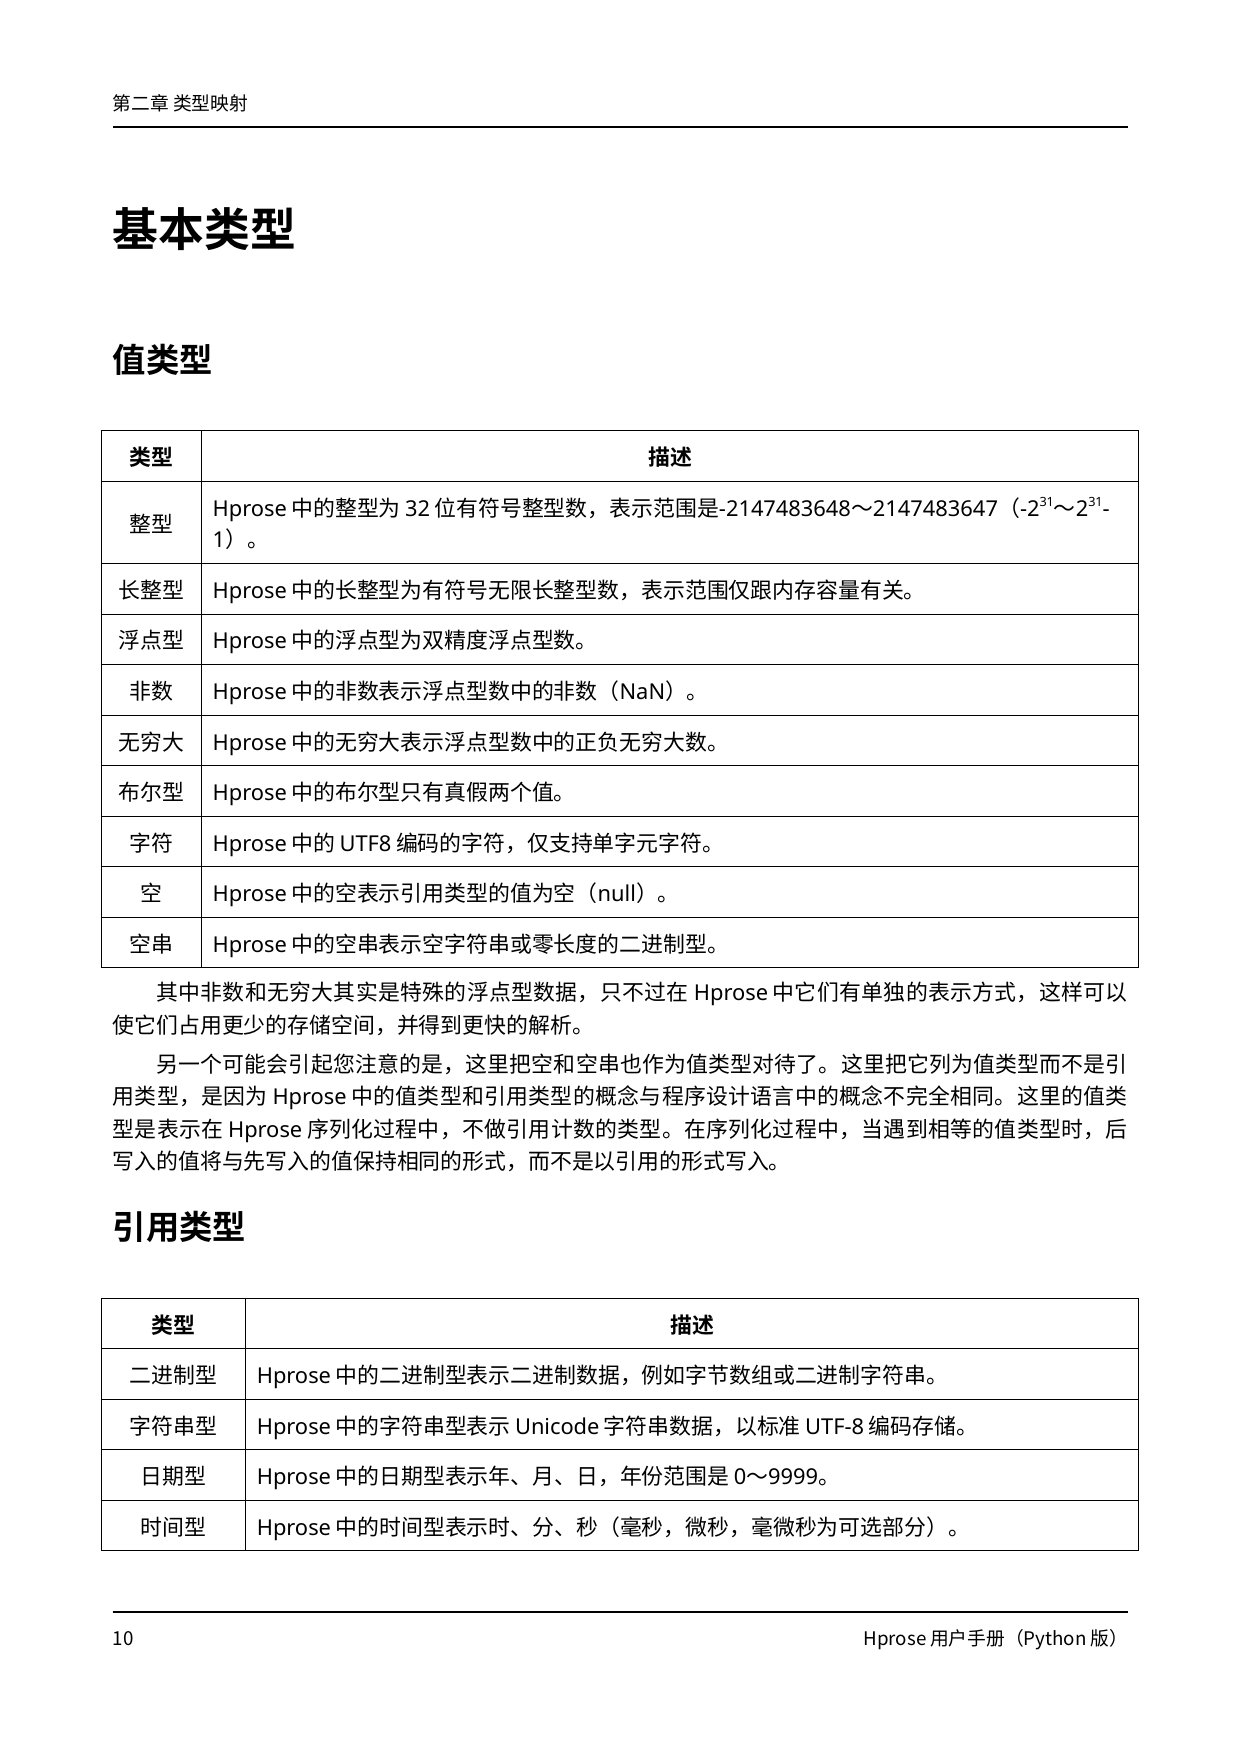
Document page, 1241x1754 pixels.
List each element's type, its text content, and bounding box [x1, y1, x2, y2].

table_header 类型 [102, 431, 201, 481]
table_cell 空 [102, 867, 201, 917]
table_cell Hprose中的无穷大表示浮点型数中的正负无穷大数。 [202, 716, 1138, 765]
table_header 类型 [102, 1299, 245, 1348]
table_cell 整型 [102, 482, 201, 563]
table_cell 非数 [102, 665, 201, 715]
table_cell Hprose中的时间型表示时、分、秒（毫秒，微秒，毫微秒为可选部分）。 [246, 1501, 1138, 1550]
table_cell 时间型 [102, 1501, 245, 1550]
subtitle 基本类型 [112, 178, 1128, 276]
table_cell 无穷大 [102, 716, 201, 765]
table_cell 二进制型 [102, 1349, 245, 1399]
table_cell 布尔型 [102, 766, 201, 816]
table_cell 浮点型 [102, 615, 201, 664]
text 另一个可能会引起您注意的是，这里把空和空串也作为值类型对待了。这里把它列为值类型而不是引用类型，是因为Hprose中的值类型和引用类型的概念与程序设计语言中的概念不完全相同。这里的值类型是表示在Hprose序列化过程中，不做引用计数的类型。在序列化过程中，当遇到相等的值类型时，后写入的值将与先写入的值保持相同的形式，而不是以引用的形式写入。 [112, 1046, 1128, 1176]
table_cell Hprose中的二进制型表示二进制数据，例如字节数组或二进制字符串。 [246, 1349, 1138, 1399]
text 其中非数和无穷大其实是特殊的浮点型数据，只不过在Hprose中它们有单独的表示方式，这样可以使它们占用更少的存储空间，并得到更快的解析。 [112, 975, 1128, 1040]
table_cell Hprose中的空表示引用类型的值为空（null）。 [202, 867, 1138, 917]
subtitle 值类型 [112, 325, 1128, 390]
table_cell 日期型 [102, 1450, 245, 1500]
table_cell Hprose中的日期型表示年、月、日，年份范围是0～9999。 [246, 1450, 1138, 1500]
table_cell Hprose中的非数表示浮点型数中的非数（NaN）。 [202, 665, 1138, 715]
table_cell Hprose中的浮点型为双精度浮点型数。 [202, 615, 1138, 664]
table_cell Hprose中的空串表示空字符串或零长度的二进制型。 [202, 918, 1138, 967]
table_header 描述 [246, 1299, 1138, 1348]
table_cell Hprose中的布尔型只有真假两个值。 [202, 766, 1138, 816]
table_cell 空串 [102, 918, 201, 967]
table_header 描述 [202, 431, 1138, 481]
table_cell 长整型 [102, 564, 201, 614]
table_cell Hprose中的整型为32位有符号整型数，表示范围是-2147483648～2147483647（-231～231-1）。 [202, 482, 1138, 563]
table_cell 字符 [102, 817, 201, 866]
table_cell 字符串型 [102, 1400, 245, 1449]
table_cell Hprose中的长整型为有符号无限长整型数，表示范围仅跟内存容量有关。 [202, 564, 1138, 614]
table_cell Hprose中的字符串型表示Unicode字符串数据，以标准UTF-8编码存储。 [246, 1400, 1138, 1449]
table_cell Hprose中的UTF8编码的字符，仅支持单字元字符。 [202, 817, 1138, 866]
subtitle 引用类型 [112, 1192, 1128, 1257]
